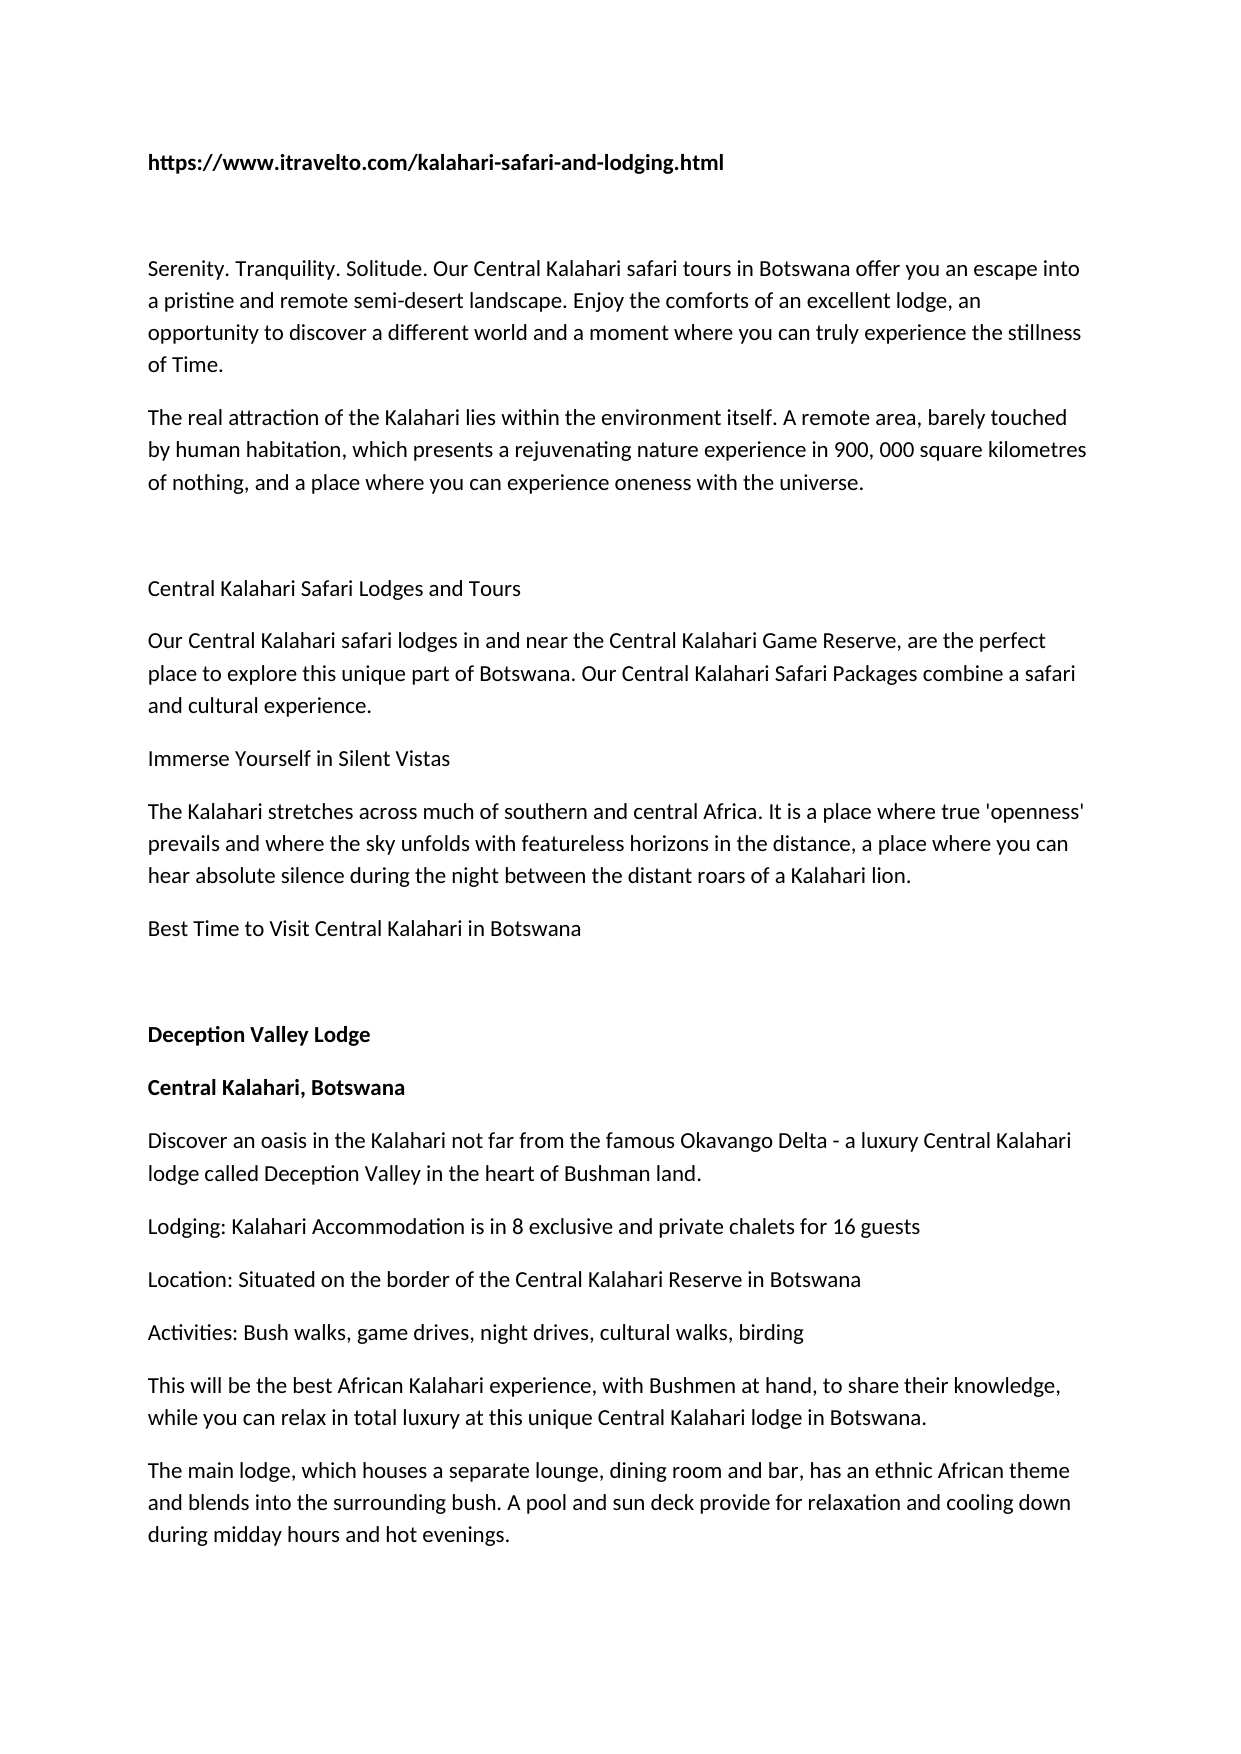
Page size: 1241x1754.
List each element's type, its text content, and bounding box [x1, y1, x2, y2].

text Deception Valley Lodge [148, 1021, 1093, 1048]
text Serenity. Tranquility. Solitude. Our Central Kalahari safari tours in Botswana offer you an escape into a pristine and remote semi-desert landscape. Enjoy the comforts of an excellent lodge, an opportunity to discover a different world and a moment where you can truly experience the stillness of Time. [148, 254, 1093, 378]
text https://www.itravelto.com/kalahari-safari-and-lodging.html [148, 148, 1093, 176]
text This will be the best African Kalahari experience, with Bushmen at hand, to share their knowledge, while you can relax in total luxury at this unique Central Kalahari lodge in Botswana. [148, 1371, 1093, 1431]
text Central Kalahari, Botswana [148, 1073, 1093, 1102]
text The main lodge, which houses a separate lounge, dining room and bar, has an ethnic African theme and blends into the surrounding bush. A pool and sun deck provide for relaxation and cooling down during midday hours and hot evenings. [148, 1456, 1093, 1548]
text Best Time to Visit Central Kalahari in Botswana [148, 914, 1093, 942]
text Lodging: Kalahari Accommodation is in 8 exclusive and private chalets for 16 guests [148, 1212, 1093, 1240]
text Immerse Yourself in Silent Vistas [148, 744, 1093, 772]
text Central Kalahari Safari Lodges and Tours [148, 574, 1093, 602]
text The real attraction of the Kalahari lies within the environment itself. A remote area, barely touched by human habitation, which presents a rejuvenating nature experience in 900, 000 square kilometres of nothing, and a place where you can experience oneness with the universe. [148, 403, 1093, 496]
text Discover an oasis in the Kalahari not far from the famous Okavango Delta - a luxury Central Kalahari lodge called Deception Valley in the heart of Bushman land. [148, 1127, 1093, 1187]
text The Kalahari stretches across much of southern and central Africa. It is a place where true 'openness' prevails and where the sky unfolds with featureless horizons in the distance, a place where you can hear absolute silence during the night between the distant roars of a Kalahari lion. [148, 797, 1093, 889]
text Activities: Bush walks, game drives, night drives, cultural walks, birding [148, 1318, 1093, 1346]
text Our Central Kalahari safari lodges in and near the Central Kalahari Game Reserve, are the perfect place to explore this unique part of Botswana. Our Central Kalahari Safari Packages combine a safari and cultural experience. [148, 627, 1093, 719]
text Location: Situated on the border of the Central Kalahari Reserve in Botswana [148, 1265, 1093, 1293]
